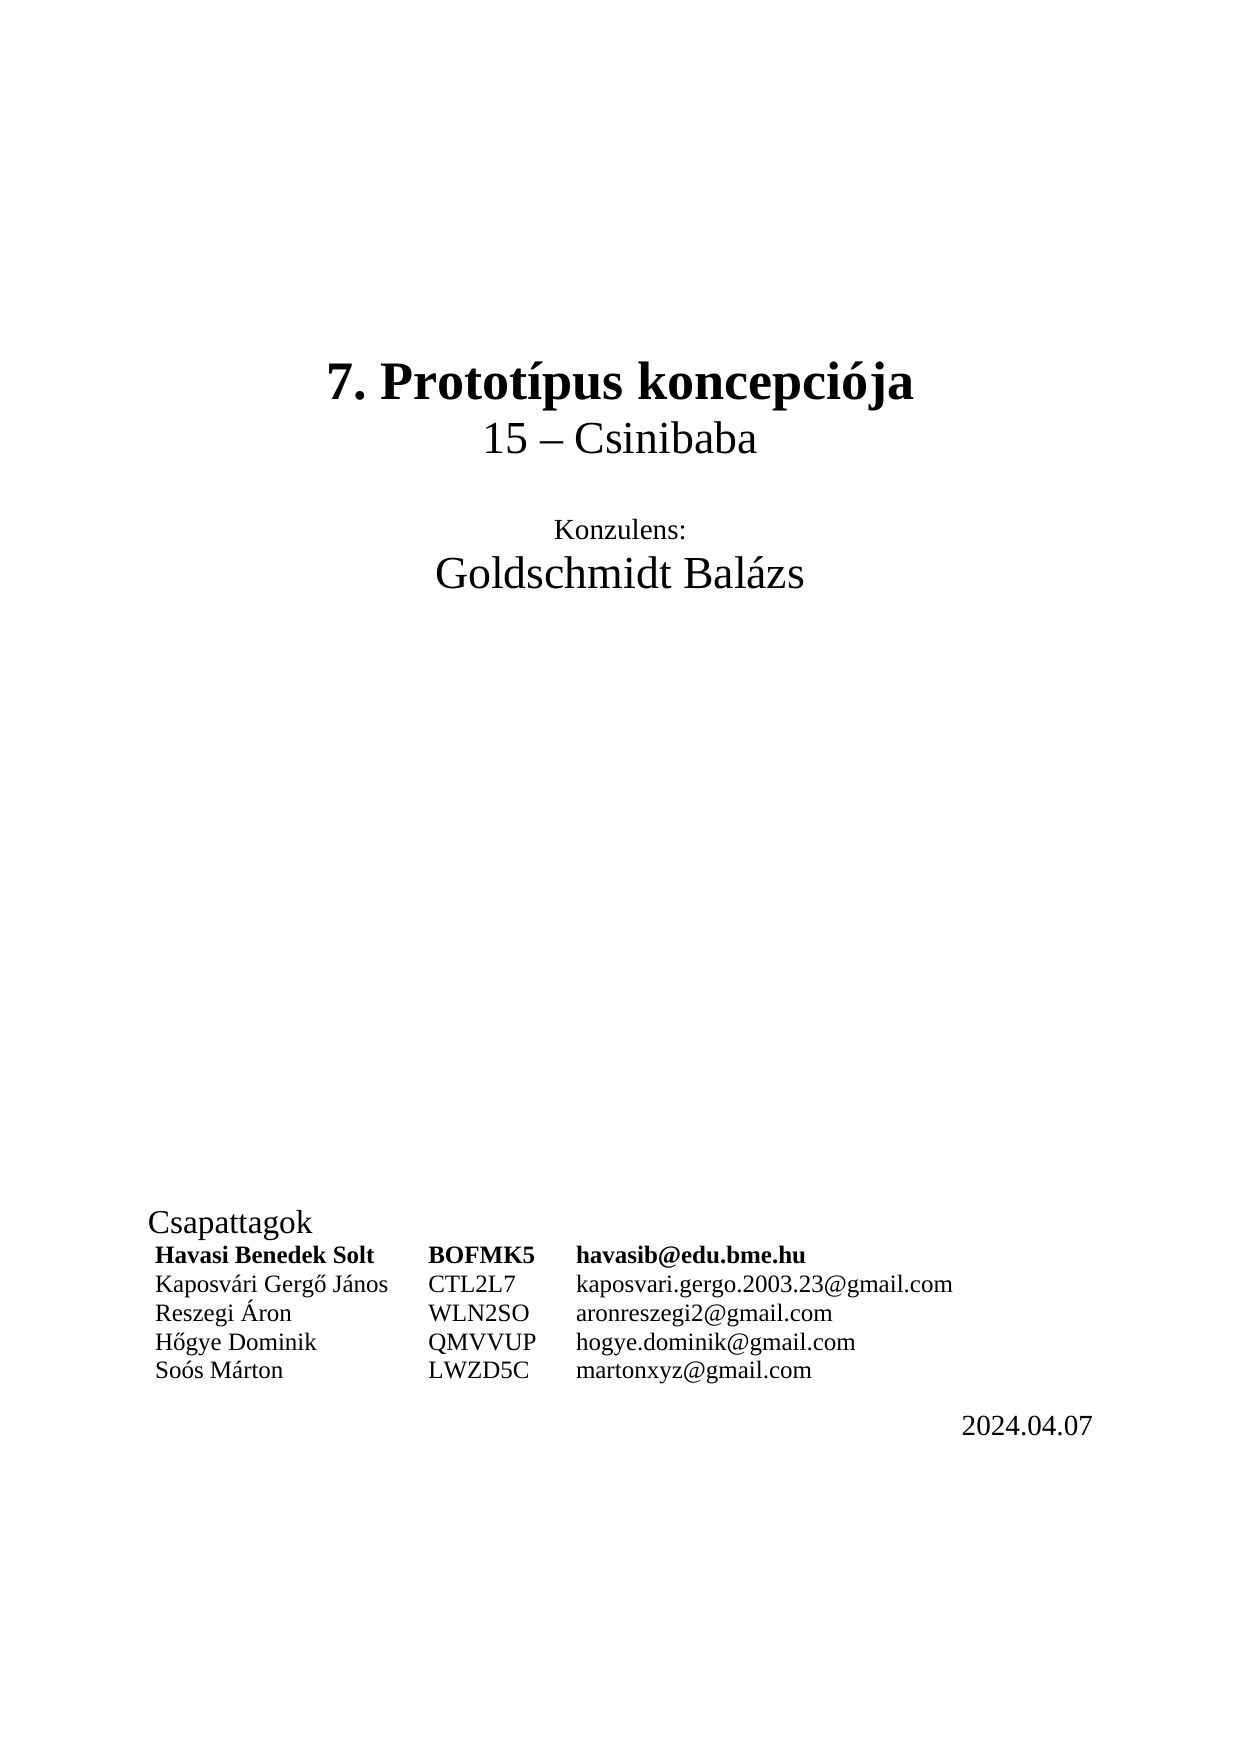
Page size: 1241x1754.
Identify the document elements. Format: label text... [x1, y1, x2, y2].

text Konzulens: [148, 512, 1093, 546]
table_cell Soós Márton [148, 1355, 421, 1384]
table_header BOFMK5 [421, 1240, 568, 1269]
table_cell aronreszegi2@gmail.com [569, 1298, 1011, 1327]
table_cell QMVVUP [421, 1327, 568, 1355]
table_cell WLN2SO [421, 1298, 568, 1327]
table_cell hogye.dominik@gmail.com [569, 1327, 1011, 1355]
table_cell Kaposvári Gergő János [148, 1269, 421, 1298]
table_cell Reszegi Áron [148, 1298, 421, 1327]
text 7. Prototípus koncepciója [148, 349, 1093, 411]
text Csapattagok [148, 1202, 1093, 1240]
table_cell LWZD5C [421, 1355, 568, 1384]
text 15 – Csinibaba [148, 411, 1093, 464]
text Goldschmidt Balázs [148, 546, 1093, 622]
table_header Havasi Benedek Solt [148, 1240, 421, 1269]
table_cell martonxyz@gmail.com [569, 1355, 1011, 1384]
text 2024.04.07 [148, 1408, 1093, 1442]
table_cell kaposvari.gergo.2003.23@gmail.com [569, 1269, 1011, 1298]
table_header havasib@edu.bme.hu [569, 1240, 1011, 1269]
table_cell CTL2L7 [421, 1269, 568, 1298]
table_cell Hőgye Dominik [148, 1327, 421, 1355]
